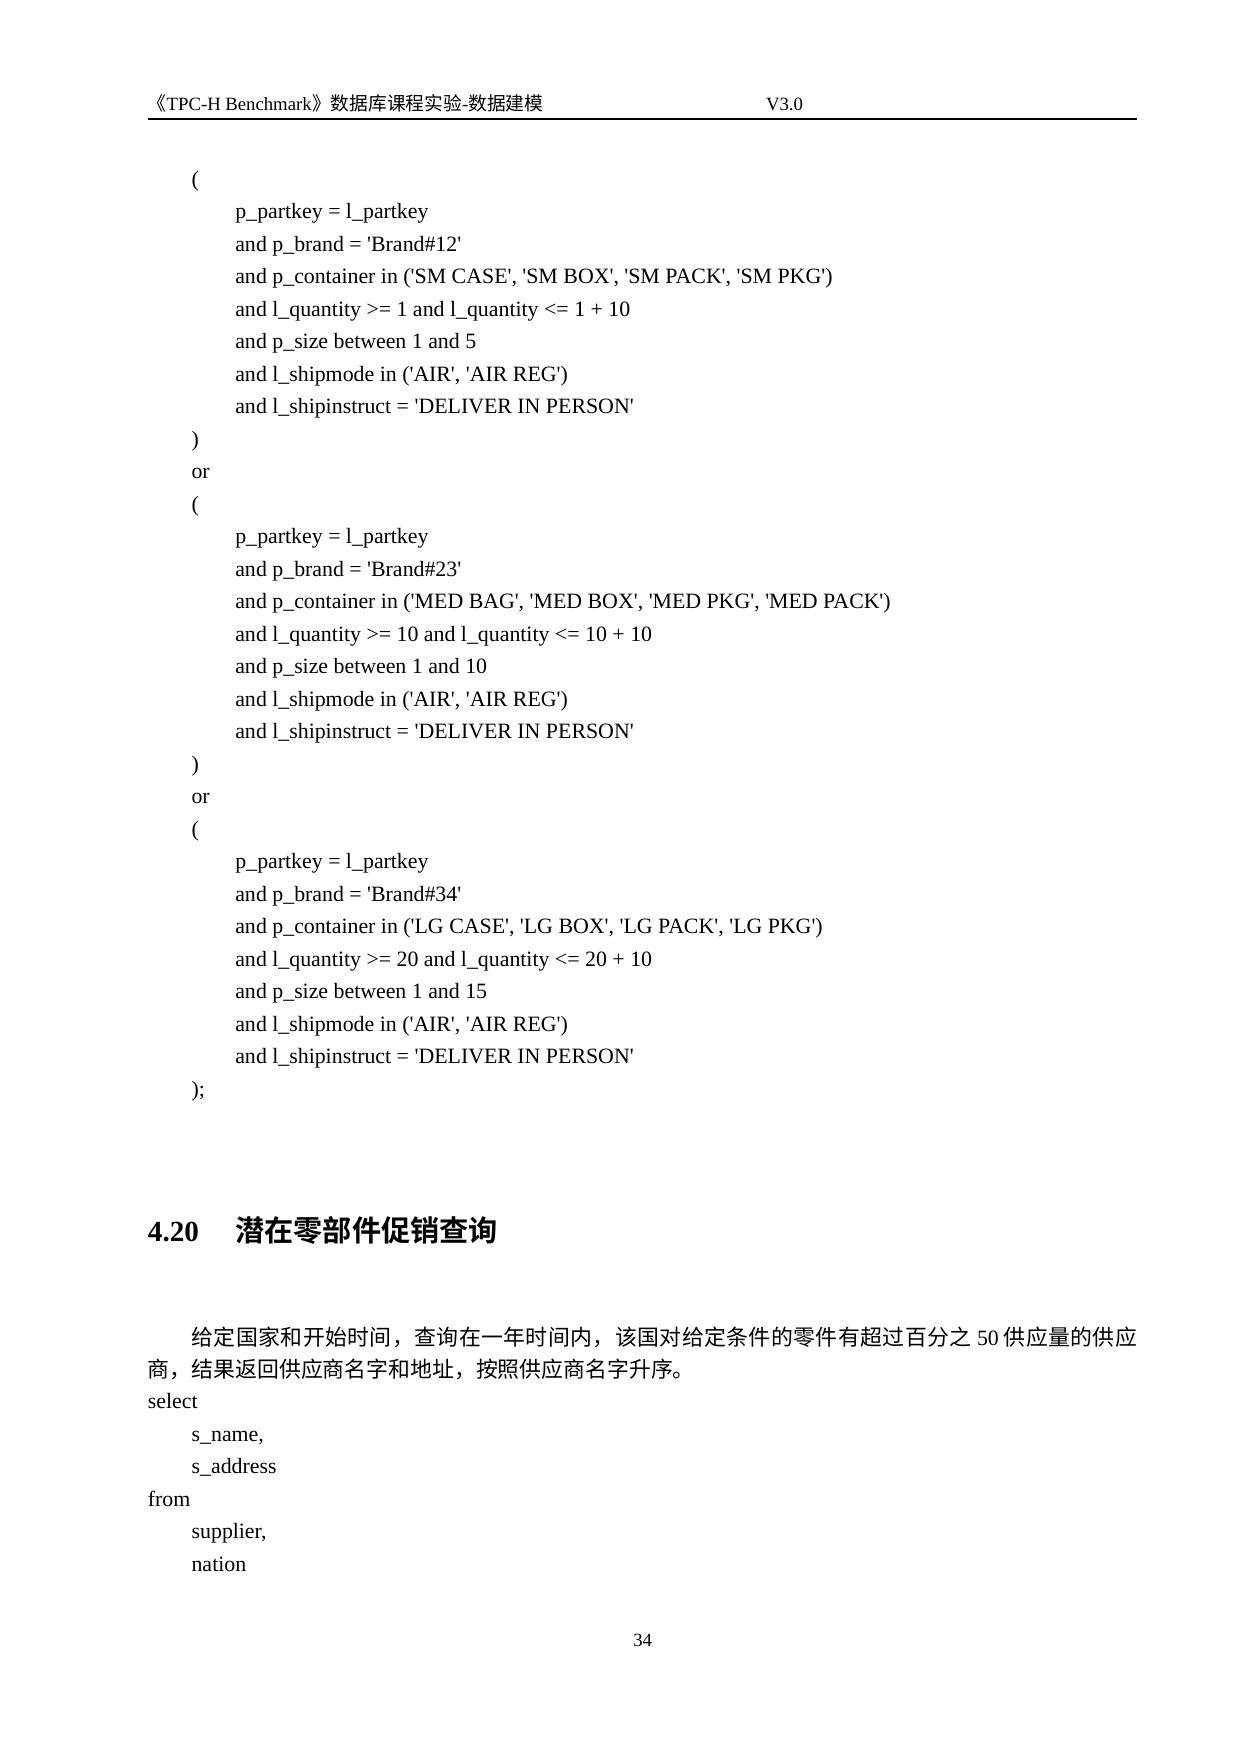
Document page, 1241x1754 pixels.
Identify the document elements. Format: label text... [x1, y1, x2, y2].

text and p_size between 1 and 15 [148, 974, 1137, 1007]
subtitle 潜在零部件促销查询 [148, 1197, 1137, 1262]
text and p_container in ('MED BAG', 'MED BOX', 'MED PKG', 'MED PACK') [148, 584, 1137, 617]
text and p_size between 1 and 10 [148, 649, 1137, 682]
text ); [148, 1072, 1137, 1104]
text or [148, 779, 1137, 812]
text ( [148, 812, 1137, 844]
text 给定国家和开始时间，查询在一年时间内，该国对给定条件的零件有超过百分之50供应量的供应商，结果返回供应商名字和地址，按照供应商名字升序。 [148, 1319, 1137, 1384]
text supplier, [148, 1514, 1137, 1547]
text and p_container in ('SM CASE', 'SM BOX', 'SM PACK', 'SM PKG') [148, 259, 1137, 292]
text and l_shipinstruct = 'DELIVER IN PERSON' [148, 389, 1137, 422]
text and l_quantity >= 10 and l_quantity <= 10 + 10 [148, 617, 1137, 649]
text and p_size between 1 and 5 [148, 324, 1137, 357]
text and l_shipmode in ('AIR', 'AIR REG') [148, 682, 1137, 714]
text p_partkey = l_partkey [148, 844, 1137, 877]
text ( [148, 487, 1137, 519]
text p_partkey = l_partkey [148, 194, 1137, 227]
text or [148, 454, 1137, 487]
text s_address [148, 1449, 1137, 1482]
text and l_shipmode in ('AIR', 'AIR REG') [148, 1007, 1137, 1039]
text and l_shipinstruct = 'DELIVER IN PERSON' [148, 714, 1137, 747]
text s_name, [148, 1417, 1137, 1449]
text and l_shipinstruct = 'DELIVER IN PERSON' [148, 1039, 1137, 1072]
text nation [148, 1547, 1137, 1579]
text select [148, 1384, 1137, 1417]
text and l_quantity >= 1 and l_quantity <= 1 + 10 [148, 292, 1137, 324]
text ) [148, 747, 1137, 779]
text p_partkey = l_partkey [148, 519, 1137, 552]
text and p_brand = 'Brand#12' [148, 227, 1137, 259]
text ) [148, 422, 1137, 454]
text ( [148, 162, 1137, 194]
text from [148, 1482, 1137, 1514]
text and p_container in ('LG CASE', 'LG BOX', 'LG PACK', 'LG PKG') [148, 909, 1137, 942]
text and p_brand = 'Brand#23' [148, 552, 1137, 584]
text and l_shipmode in ('AIR', 'AIR REG') [148, 357, 1137, 389]
text and p_brand = 'Brand#34' [148, 877, 1137, 909]
text and l_quantity >= 20 and l_quantity <= 20 + 10 [148, 942, 1137, 974]
